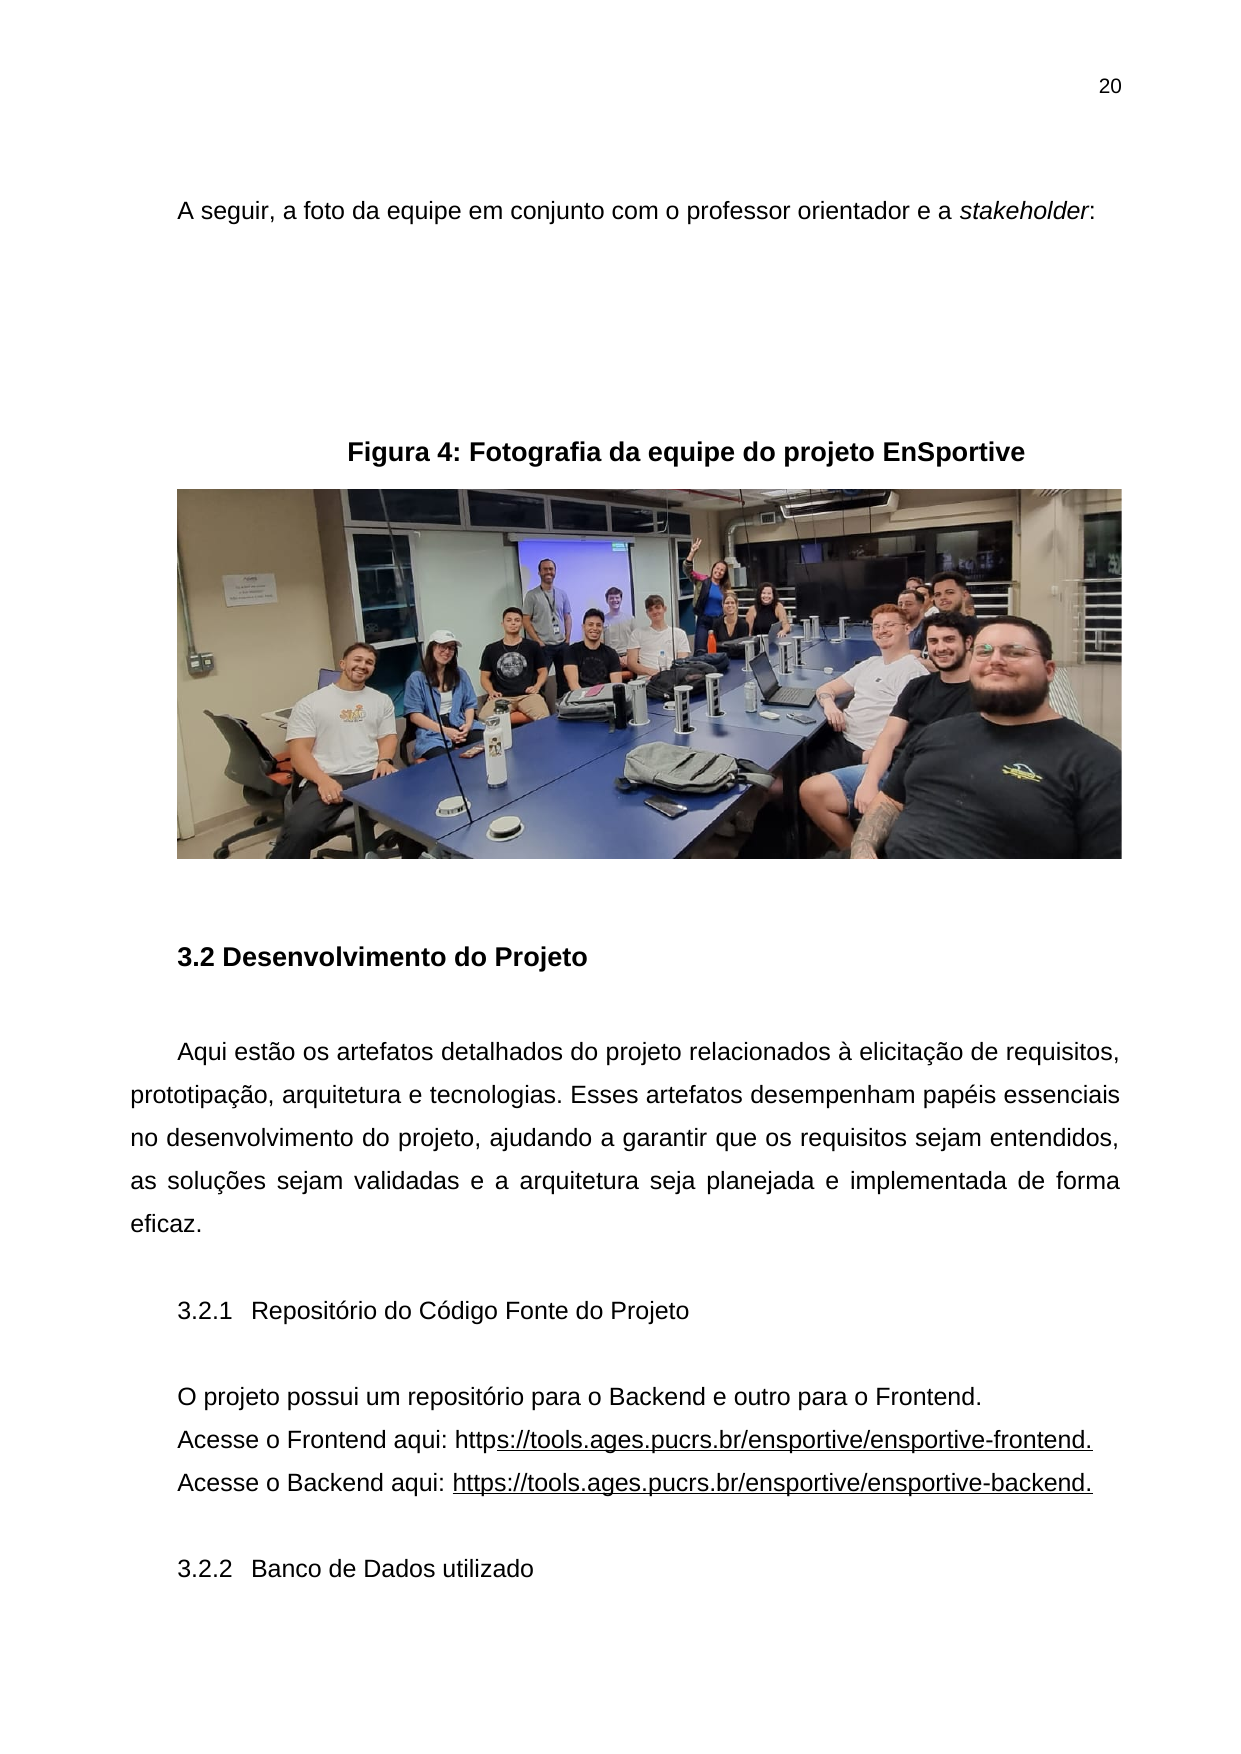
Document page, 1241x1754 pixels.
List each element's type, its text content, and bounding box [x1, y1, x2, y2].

picture [177, 489, 1122, 859]
text A seguir, a foto da equipe em conjunto com o professor orientador e a stakeholder: [130, 196, 1122, 224]
text O projeto possui um repositório para o Backend e outro para o Frontend. [130, 1382, 1122, 1411]
subtitle Figura 4: Fotografia da equipe do projeto EnSportive [177, 436, 1122, 467]
text Aqui estão os artefatos detalhados do projeto relacionados à elicitação de requisitos, prototipação, arquitetura e tecnologias. Esses artefatos desempenham papéis essenciais no desenvolvimento do projeto, ajudando a garantir que os requisitos sejam entendidos, as soluções sejam validadas e a arquitetura seja planejada e implementada de forma eficaz. [130, 1037, 1122, 1238]
text Acesse o Frontend aqui: https://tools.ages.pucrs.br/ensportive/ensportive-frontend. [130, 1425, 1122, 1454]
subtitle 3.2 Desenvolvimento do Projeto [130, 941, 1122, 972]
text 3.2.2 Banco de Dados utilizado [130, 1554, 1122, 1583]
text 3.2.1 Repositório do Código Fonte do Projeto [130, 1296, 1122, 1324]
text Acesse o Backend aqui: https://tools.ages.pucrs.br/ensportive/ensportive-backend. [130, 1468, 1122, 1497]
